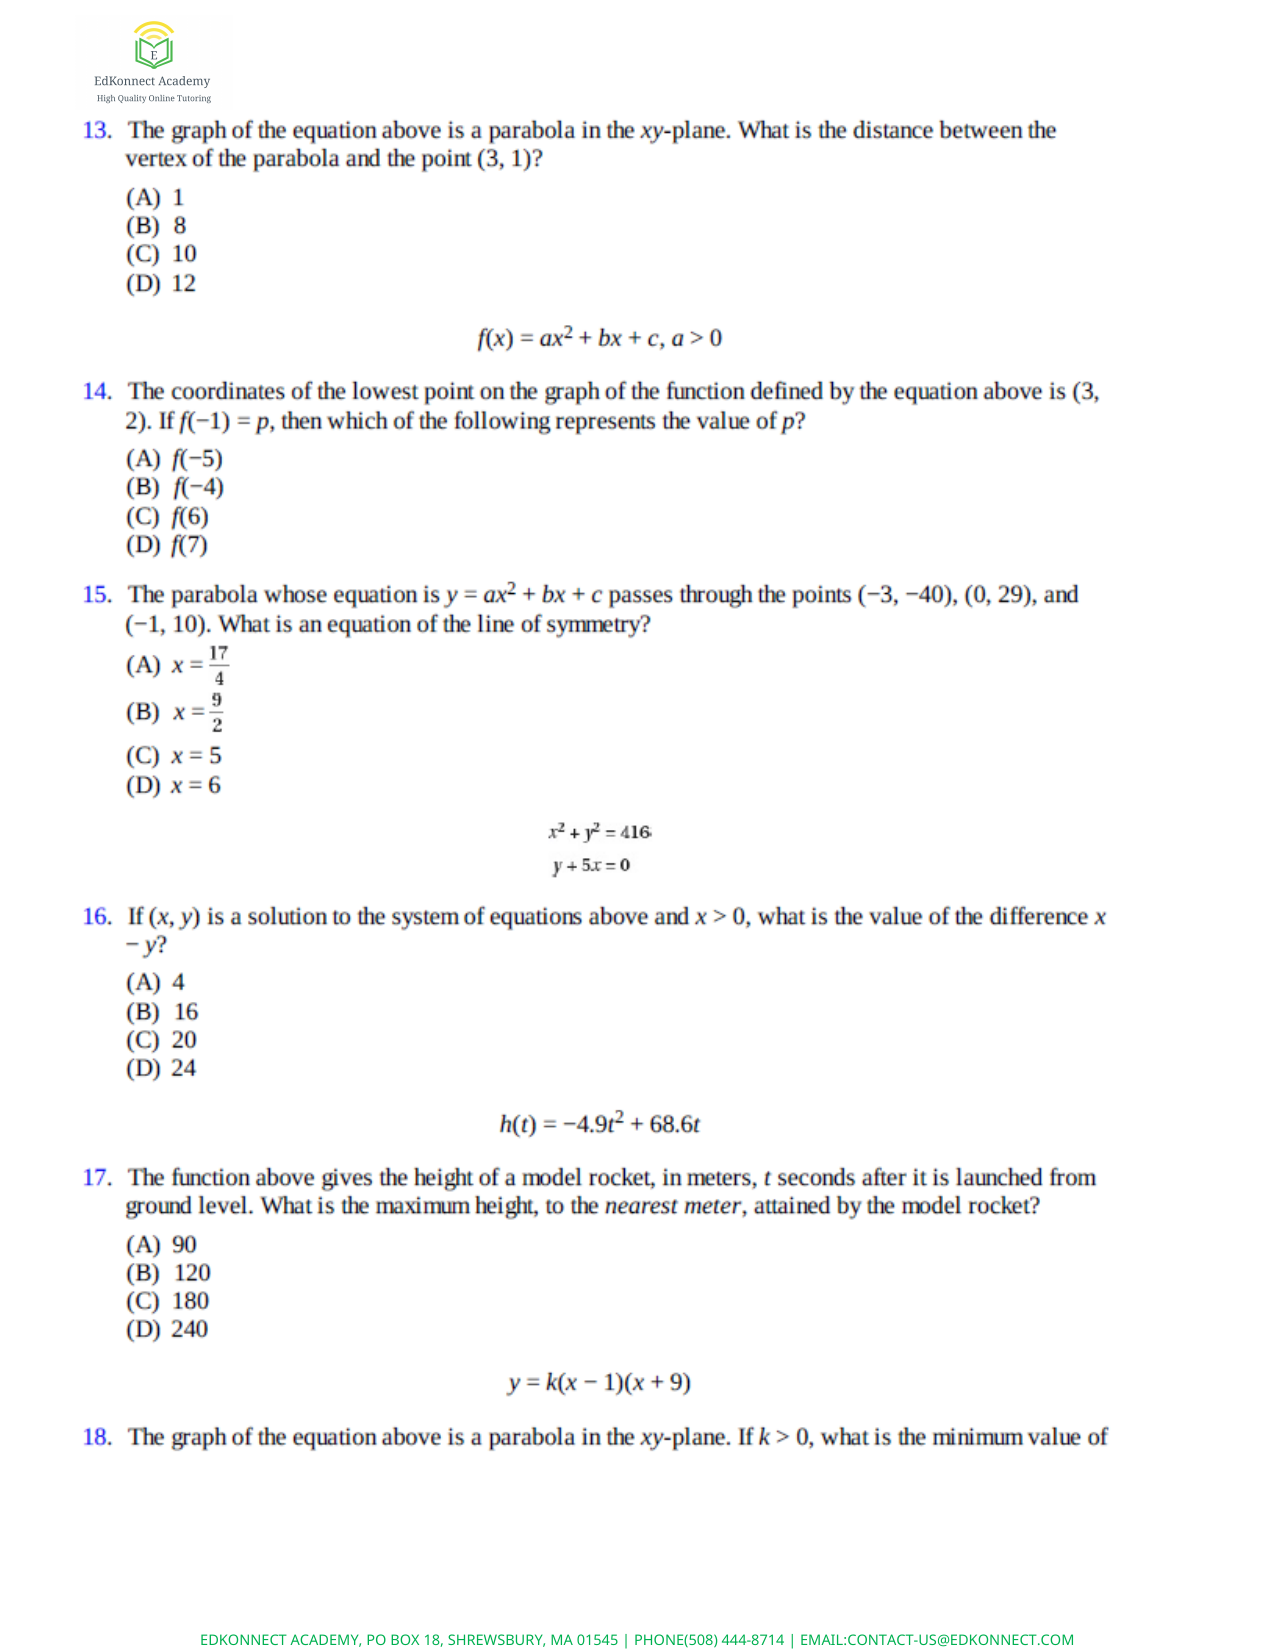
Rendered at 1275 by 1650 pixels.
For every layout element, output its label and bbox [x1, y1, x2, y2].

picture [75, 15, 1115, 1459]
